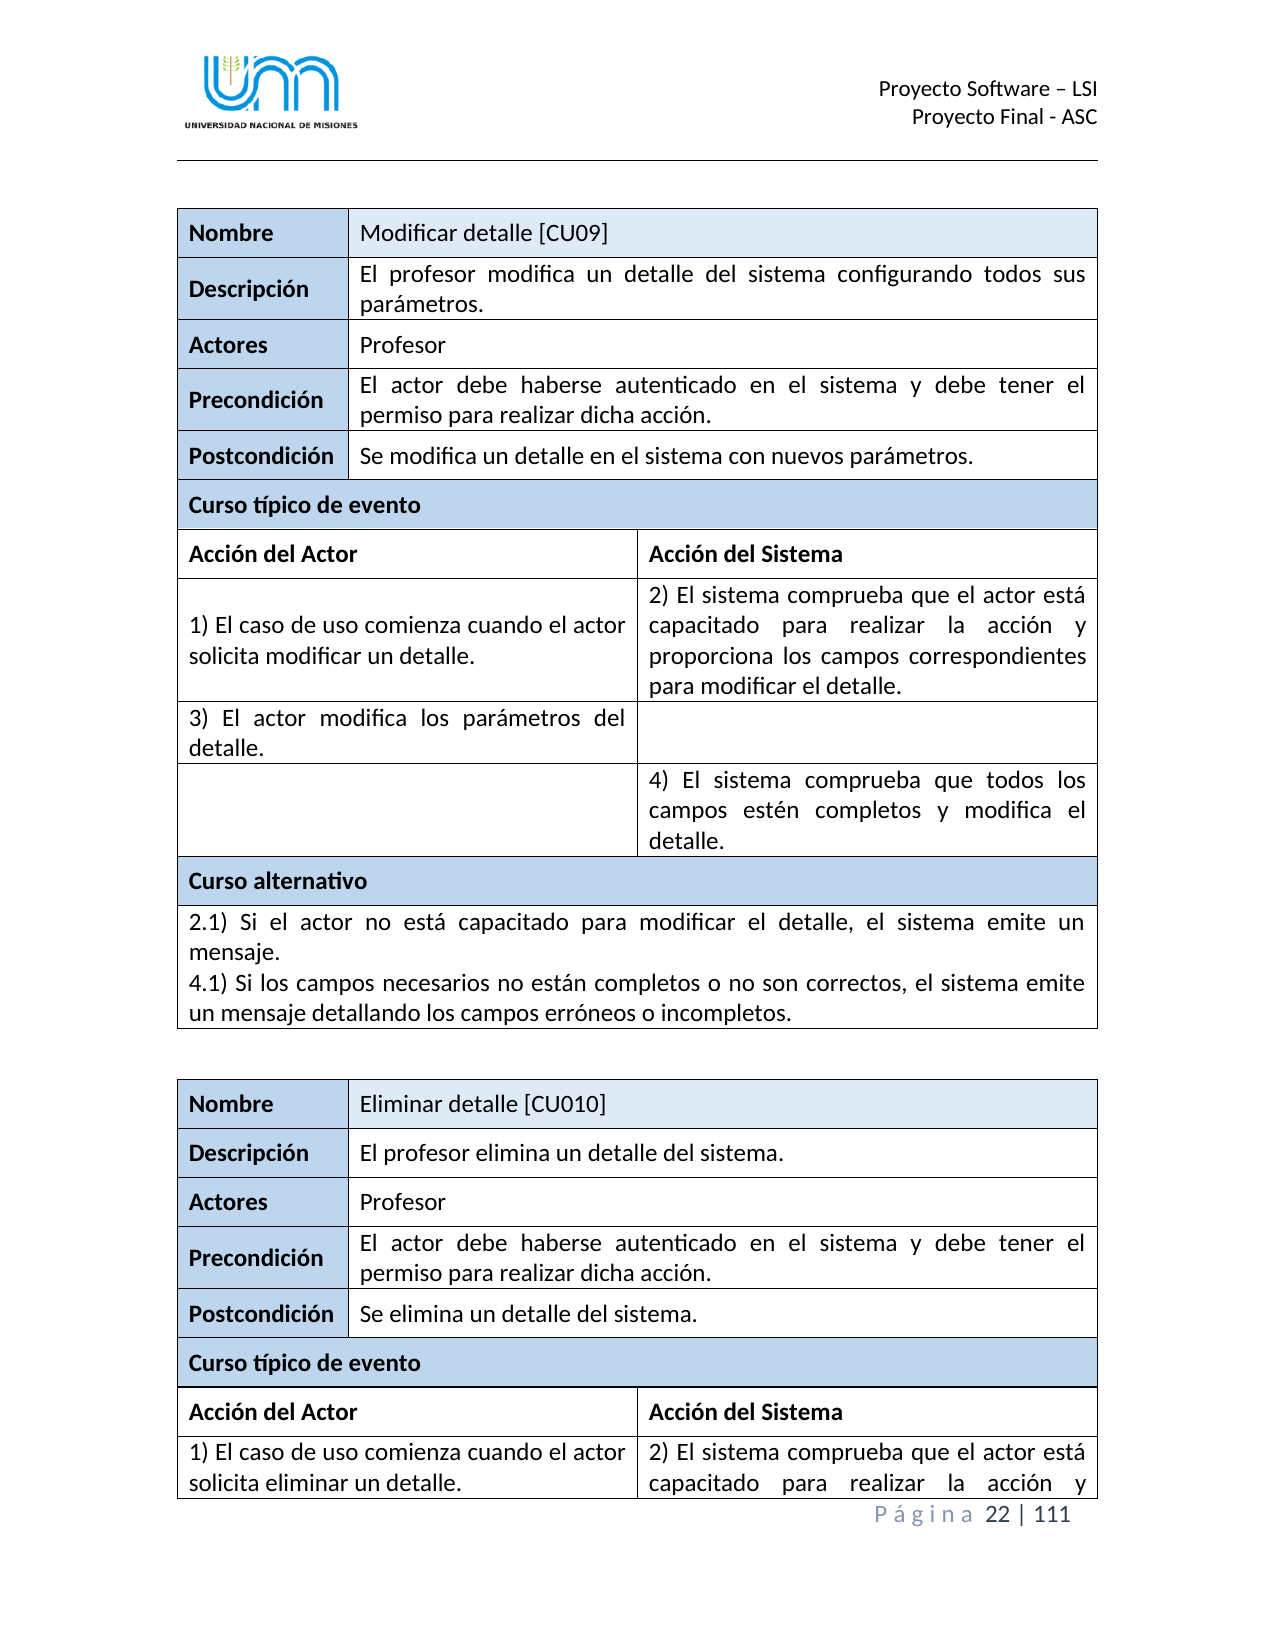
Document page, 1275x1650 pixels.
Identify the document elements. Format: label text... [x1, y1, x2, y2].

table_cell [638, 1437, 1097, 1498]
table_cell El profesor elimina un detalle del sistema. [349, 1129, 1097, 1177]
table_cell El actor debe haberse autenticado en el sistema y debe tener el permiso para realizar dicha acción. [349, 369, 1097, 430]
table_cell Postcondición [178, 431, 348, 479]
table_cell Acción del Actor [178, 1388, 637, 1436]
table_cell [178, 764, 637, 856]
table_cell 1) El caso de uso comienza cuando el actor solicita modificar un detalle. [178, 579, 637, 701]
table_cell Precondición [178, 369, 348, 430]
table_cell Acción del Sistema [638, 530, 1097, 578]
table_cell [638, 702, 1097, 763]
table_cell Curso típico de evento [178, 480, 1097, 528]
table_cell Se modifica un detalle en el sistema con nuevos parámetros. [349, 431, 1097, 479]
table_cell Se elimina un detalle del sistema. [349, 1289, 1097, 1337]
table_cell Postcondición [178, 1289, 348, 1337]
table_cell 4) El sistema comprueba que todos los campos estén completos y modifica el detalle. [638, 764, 1097, 856]
table_cell 3) El actor modifica los parámetros del detalle. [178, 702, 637, 763]
table_cell Profesor [349, 1178, 1097, 1226]
table_cell Descripción [178, 1129, 348, 1177]
picture [177, 52, 362, 128]
table_cell Curso alternativo [178, 857, 1097, 905]
table_cell Descripción [178, 258, 348, 319]
table_cell Precondición [178, 1227, 348, 1288]
table_cell El profesor modifica un detalle del sistema configurando todos sus parámetros. [349, 258, 1097, 319]
table_header Eliminar detalle [CU010] [349, 1080, 1097, 1128]
table_header Nombre [178, 1080, 348, 1128]
table_cell Curso típico de evento [178, 1338, 1097, 1386]
table_cell Acción del Actor [178, 530, 637, 578]
table_cell El actor debe haberse autenticado en el sistema y debe tener el permiso para realizar dicha acción. [349, 1227, 1097, 1288]
table_cell 2.1) Si el actor no está capacitado para modificar el detalle, el sistema emite un mensaje. 4.1) Si los campos necesarios no están completos o no son correctos, el sistema emite un mensaje detallando los campos erróneos o incompletos. [178, 906, 1097, 1028]
table_cell Actores [178, 320, 348, 368]
table_header Modificar detalle [CU09] [349, 209, 1097, 257]
table_cell 2) El sistema comprueba que el actor está capacitado para realizar la acción y proporciona los campos correspondientes para modificar el detalle. [638, 579, 1097, 701]
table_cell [178, 1437, 637, 1498]
table_cell Actores [178, 1178, 348, 1226]
table_cell Acción del Sistema [638, 1388, 1097, 1436]
table_cell Profesor [349, 320, 1097, 368]
table_header Nombre [178, 209, 348, 257]
